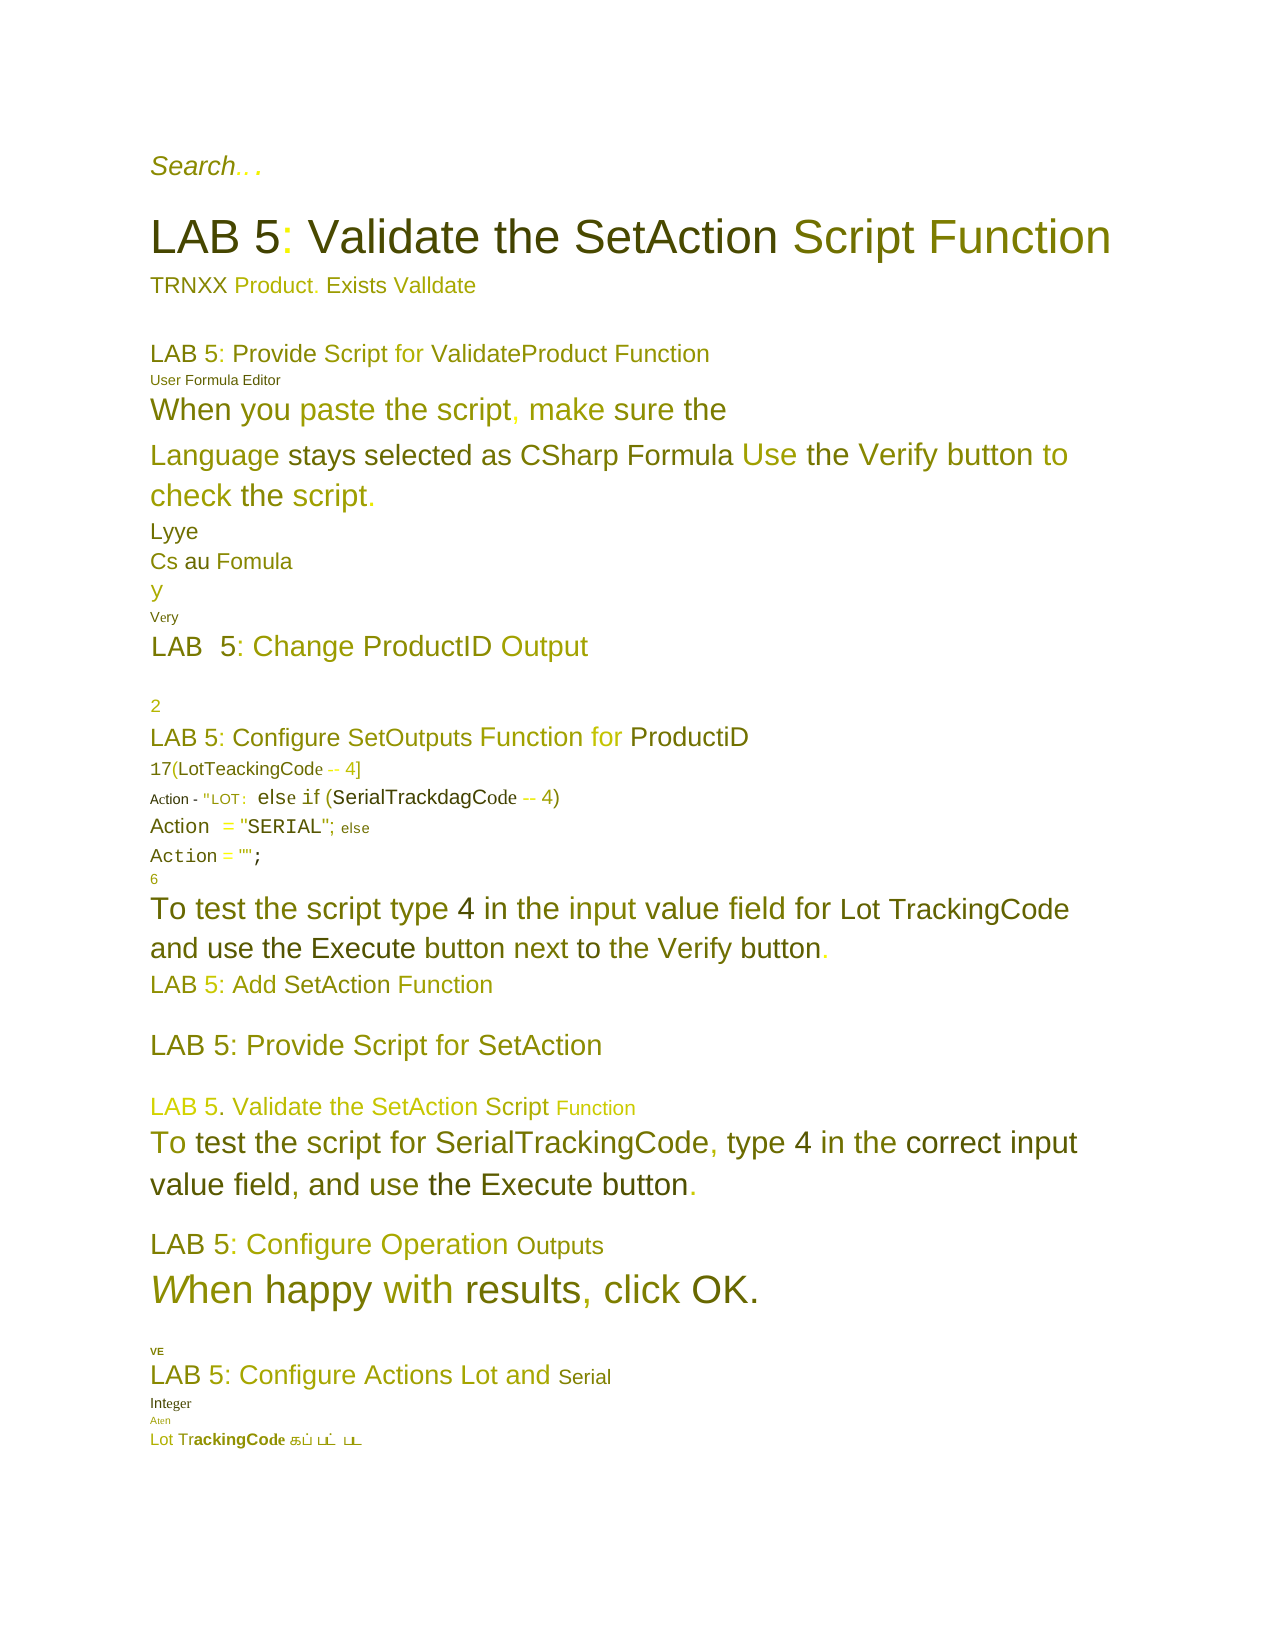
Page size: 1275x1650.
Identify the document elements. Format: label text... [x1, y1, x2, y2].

text 17(LotTeackingCode -- 4] [150, 757, 1125, 781]
text LAB 5. Validate the SetAction Script Function [150, 1091, 1125, 1120]
text User Formula Editor [150, 372, 1125, 389]
text Action - "LOT: else if (SerialTrackdagCode -- 4) [150, 784, 1125, 810]
text 6 [150, 871, 1125, 888]
text Aten [150, 1414, 1125, 1427]
text 2 [150, 697, 1125, 718]
text Lyye [150, 518, 1125, 544]
text To test the script for SerialTrackingCode, type 4 in the correct input value field, and use the Execute button. [150, 1124, 1125, 1202]
text LAB 5: Provide Script for SetAction [150, 1028, 1125, 1062]
text LAB 5: Validate the SetAction Script Function [150, 209, 1125, 264]
text Cs au Fomula [150, 548, 1125, 575]
text Integer [150, 1395, 1125, 1412]
text Search... [150, 150, 1125, 183]
text LAB 5: Provide Script for ValidateProduct Function [150, 339, 1125, 368]
text LAB 5: Configure Operation Outputs [150, 1227, 1125, 1261]
text LAB 5: Change ProductID Output [150, 629, 1125, 665]
text Very [150, 608, 1125, 625]
text LAB 5: Configure Actions Lot and Serial [150, 1359, 1125, 1391]
text To test the script type 4 in the input value field for Lot TrackingCode and use the Execute button next to the Verify button. [150, 890, 1125, 965]
text LAB 5: Add SetAction Function [150, 970, 1125, 998]
text When you paste the script, make sure the [150, 391, 1125, 427]
text LAB 5: Configure SetOutputs Function for ProductiD [150, 721, 1125, 753]
text y [150, 578, 1125, 604]
text When happy with results, click OK. [150, 1266, 1125, 1312]
text Lot TrackingCode கப் பட்பட [150, 1429, 1125, 1451]
text Language stays selected as CSharp Formula Use the Verify button to check the script. [150, 436, 1125, 513]
text TRNXX Product. Exists Valldate [150, 272, 1125, 299]
text Action = "SERIAL"; else [150, 814, 1125, 840]
text Action = ""; [150, 844, 1125, 868]
